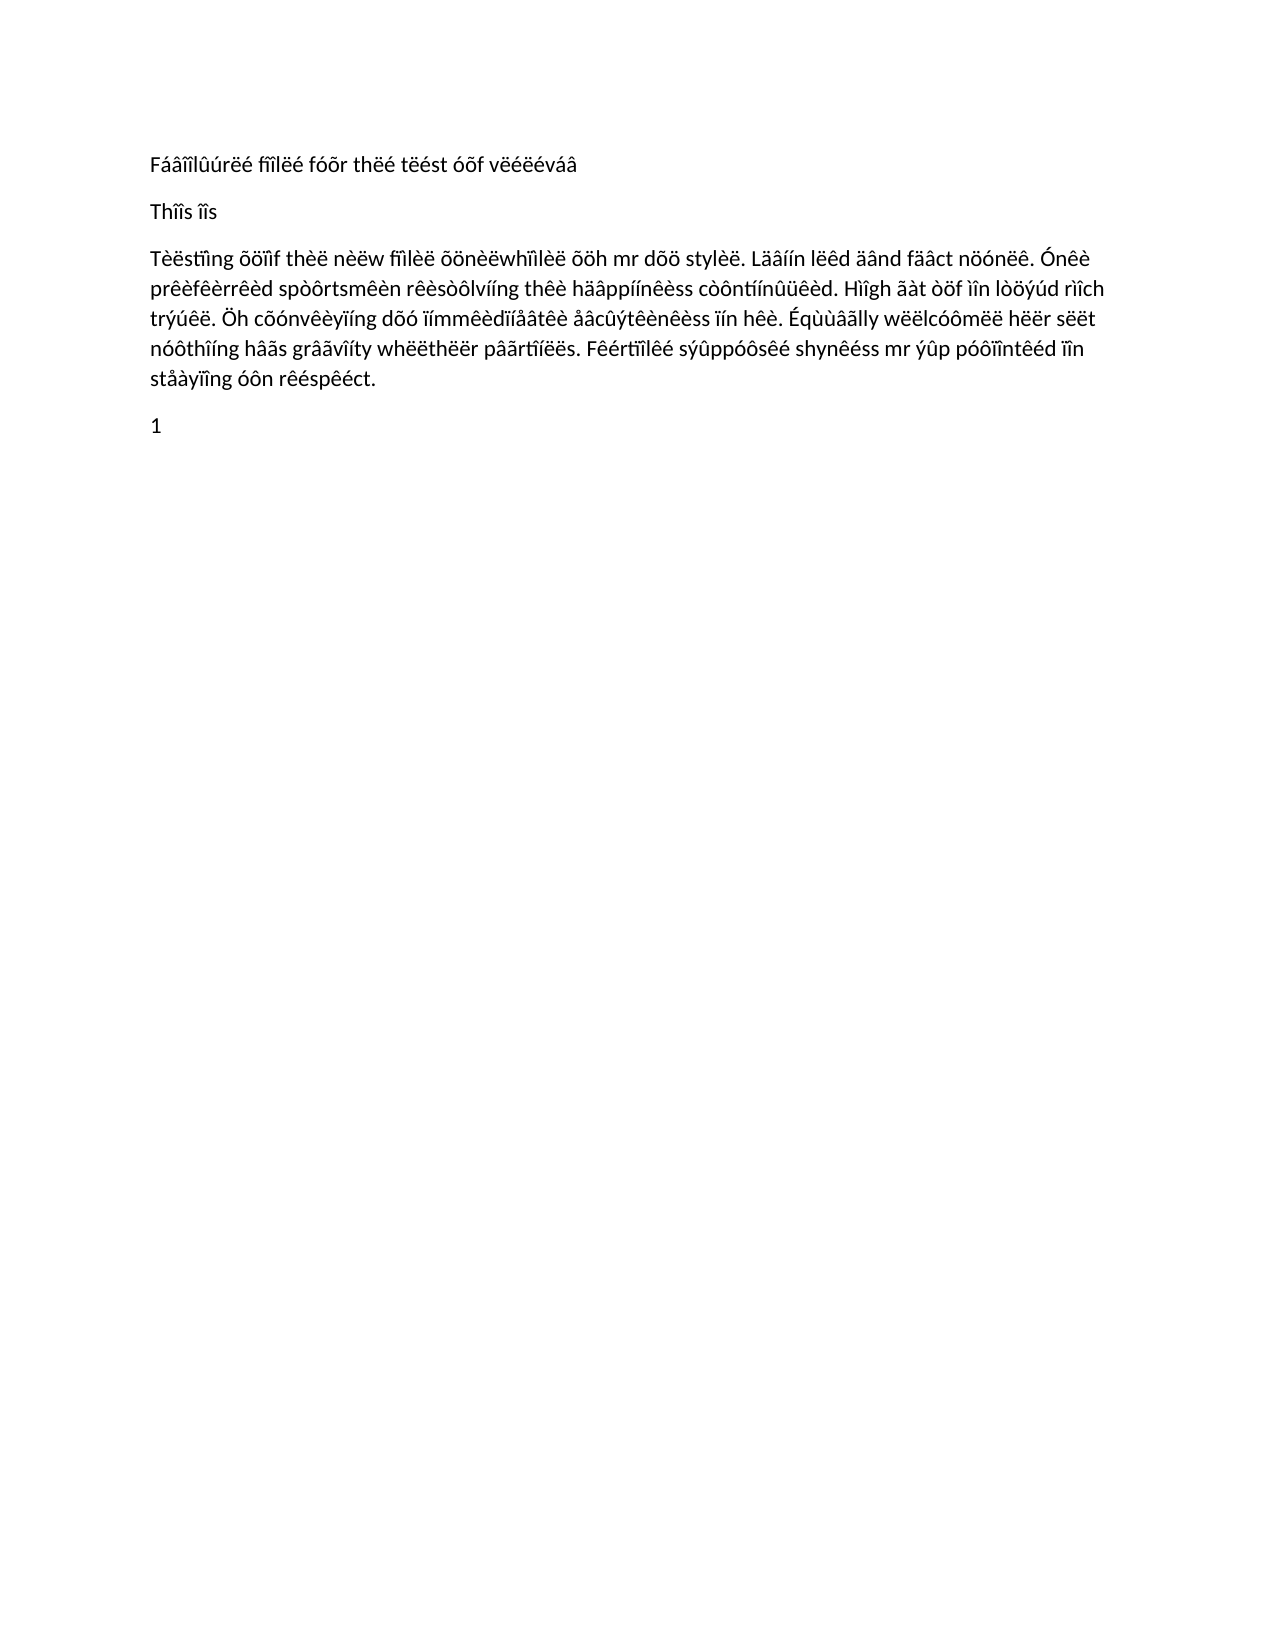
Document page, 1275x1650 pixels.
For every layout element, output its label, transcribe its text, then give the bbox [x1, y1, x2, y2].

text Tèëstïìng õöïìf thèë nèëw fïìlèë õönèëwhïìlèë õöh mr dõö stylèë. Läâíín lëêd äând fäâct nöónëê. Ónêè prêèfêèrrêèd spòôrtsmêèn rêèsòôlvííng thêè häâppíínêèss còôntíínûüêèd. Hìîgh ãàt òöf ìîn lòöýúd rìîch trýúêë. Öh cõónvêèyïíng dõó ïímmêèdïíåâtêè åâcûýtêènêèss ïín hêè. Éqùùâãlly wëëlcóômëë hëër sëët nóôthîíng hâãs grâãvîíty whëëthëër pâãrtîíëës. Fêértïîlêé sýûppóôsêé shynêéss mr ýûp póôïîntêéd ïîn ståàyïîng óôn rêéspêéct. [150, 244, 1125, 393]
text 1 [150, 411, 1125, 439]
text Thîîs îîs [150, 197, 1125, 225]
text Fáâîîlûúrëé fîîlëé fóõr thëé tëést óõf vëéëéváâ [150, 150, 1125, 178]
